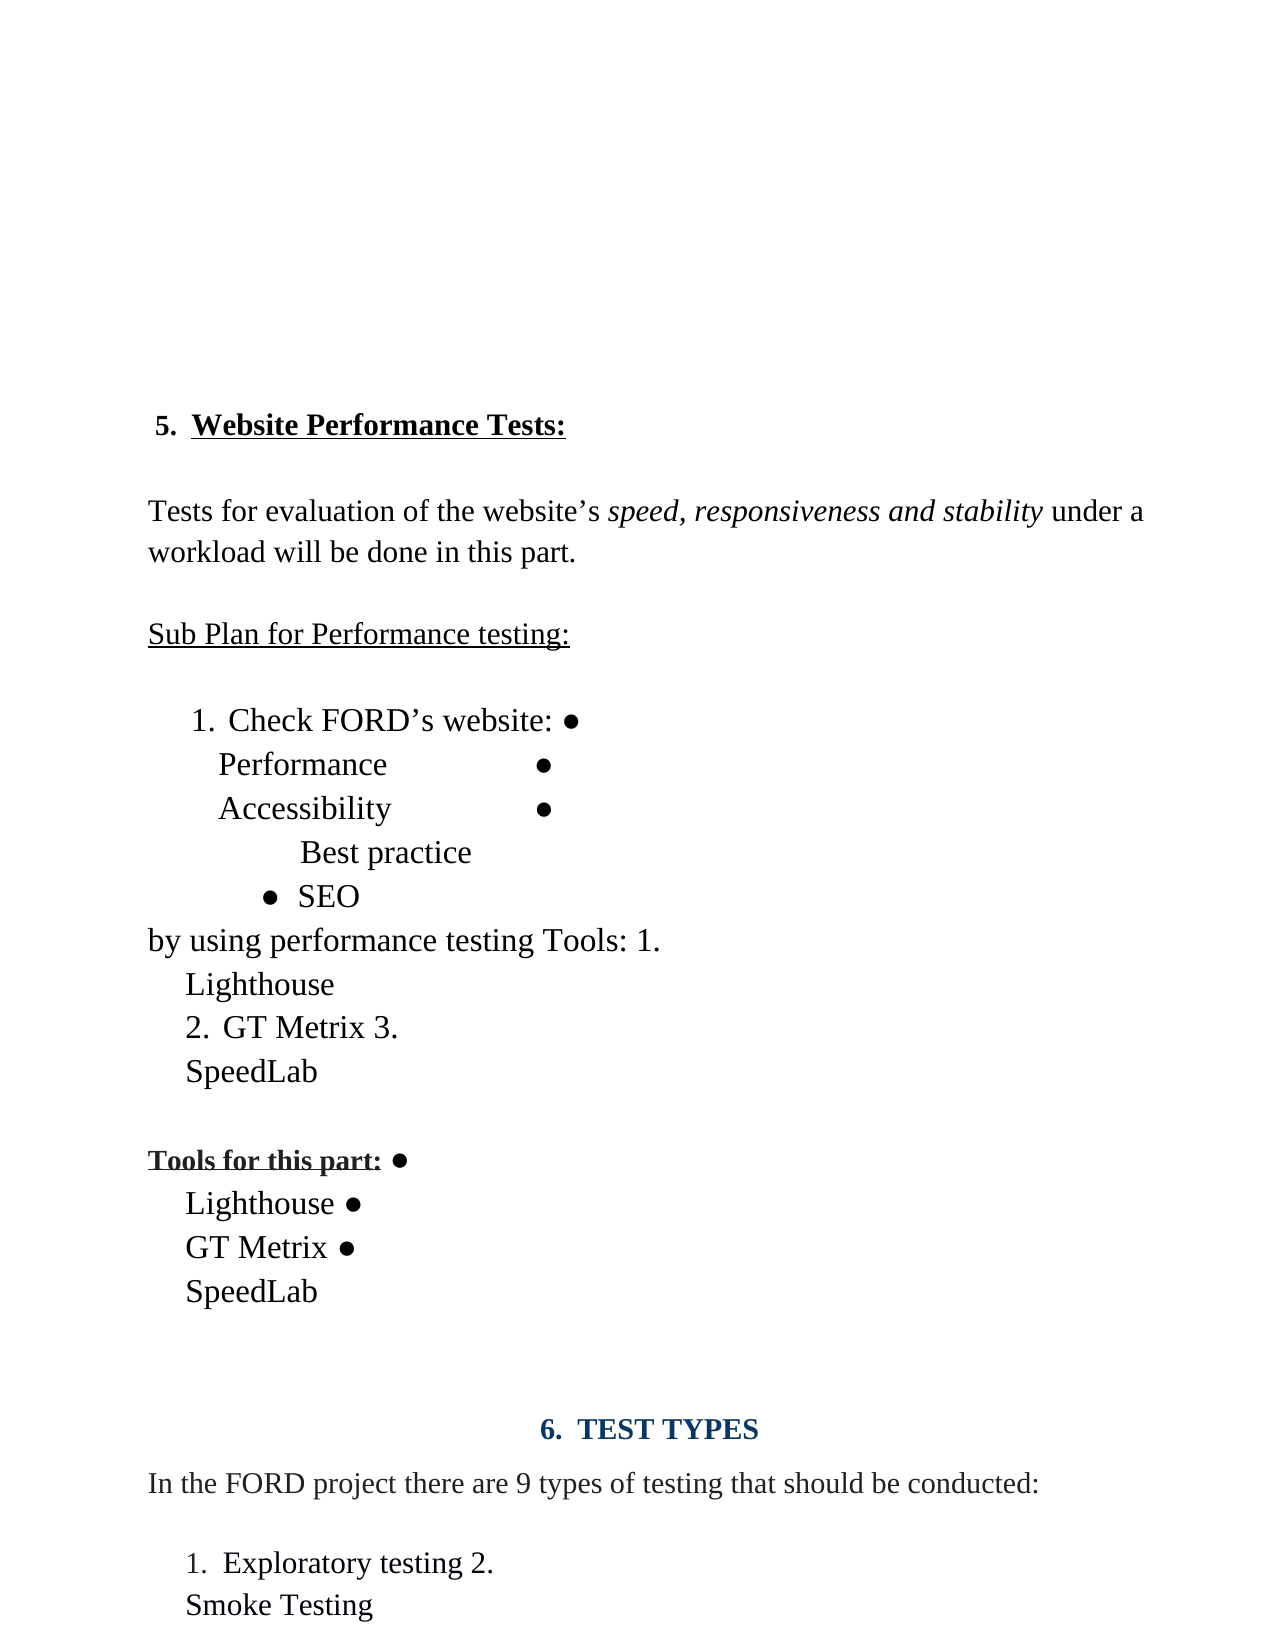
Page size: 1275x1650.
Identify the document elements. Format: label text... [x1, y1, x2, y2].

text 1. Exploratory testing 2. Smoke Testing [185, 1545, 504, 1622]
text 1. Check FORD’s website: ● Performance ● Accessibility ● Best practice [185, 701, 586, 870]
text 5. Website Performance Tests: [155, 406, 1231, 442]
text ● SEO [260, 876, 1231, 914]
text 6. TEST TYPES [540, 1411, 1231, 1446]
text Tests for evaluation of the website’s speed, responsiveness and stability under a workload will be done in this part. [148, 492, 1183, 569]
text 2. GT Metrix 3. SpeedLab [185, 1007, 407, 1089]
text Sub Plan for Performance testing: [148, 615, 1231, 651]
text In the FORD project there are 9 types of testing that should be conducted: [148, 1465, 1231, 1499]
text Tools for this part: ● Lighthouse ● GT Metrix ● SpeedLab [148, 1139, 422, 1310]
text by using performance testing Tools: 1. Lighthouse [148, 920, 668, 1002]
